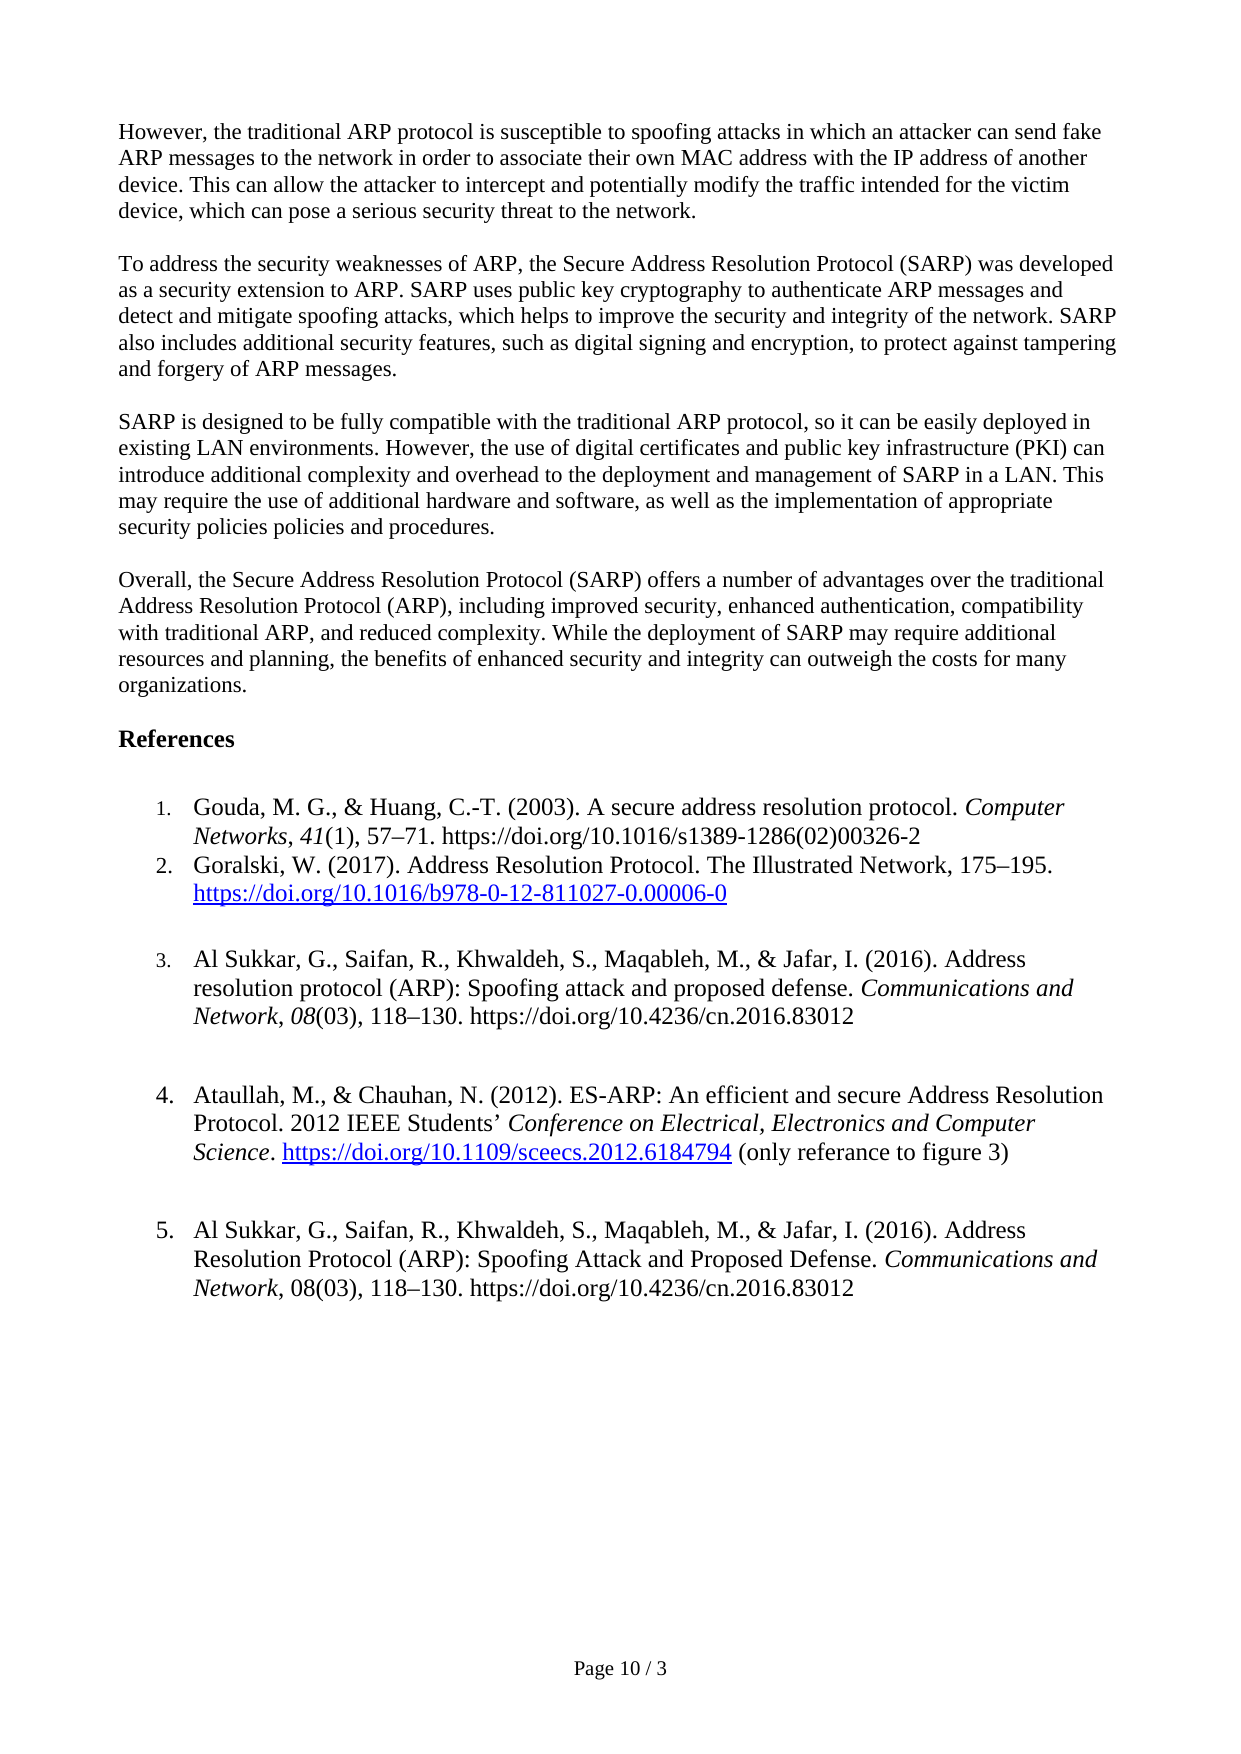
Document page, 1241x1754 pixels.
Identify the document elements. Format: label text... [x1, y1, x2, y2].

text However, the traditional ARP protocol is susceptible to spoofing attacks in which an attacker can send fake ARP messages to the network in order to associate their own MAC address with the IP address of another device. This can allow the attacker to intercept and potentially modify the traffic intended for the victim device, which can pose a serious security threat to the network. [118, 118, 1122, 223]
list Gouda, M. G., & Huang, C.-T. (2003). A secure address resolution protocol. Computer Networks, 41(1), 57–71. https://doi.org/10.1016/s1389-1286(02)00326-2 [156, 792, 1122, 850]
list Ataullah, M., & Chauhan, N. (2012). ES-ARP: An efficient and secure Address Resolution Protocol. 2012 IEEE Students’ Conference on Electrical, Electronics and Computer Science. https://doi.org/10.1109/sceecs.2012.6184794 (only referance to figure 3) [156, 1090, 1122, 1176]
subtitle References [118, 724, 1122, 753]
text Overall, the Secure Address Resolution Protocol (SARP) offers a number of advantages over the traditional Address Resolution Protocol (ARP), including improved security, enhanced authentication, compatibility with traditional ARP, and reduced complexity. While the deployment of SARP may require additional resources and planning, the benefits of enhanced security and integrity can outweigh the costs for many organizations. [118, 566, 1122, 698]
list Al Sukkar, G., Saifan, R., Khwaldeh, S., Maqableh, M., & Jafar, I. (2016). Address Resolution Protocol (ARP): Spoofing Attack and Proposed Defense. Communications and Network, 08(03), 118–130. https://doi.org/10.4236/cn.2016.83012 [156, 1226, 1122, 1312]
text SARP is designed to be fully compatible with the traditional ARP protocol, so it can be easily deployed in existing LAN environments. However, the use of digital certificates and public key infrastructure (PKI) can introduce additional complexity and overhead to the deployment and management of SARP in a LAN. This may require the use of additional hardware and software, as well as the implementation of appropriate security policies policies and procedures. [118, 408, 1122, 540]
list Al Sukkar, G., Saifan, R., Khwaldeh, S., Maqableh, M., & Jafar, I. (2016). Address resolution protocol (ARP): Spoofing attack and proposed defense. Communications and Network, 08(03), 118–130. https://doi.org/10.4236/cn.2016.83012 [156, 954, 1122, 1041]
text To address the security weaknesses of ARP, the Secure Address Resolution Protocol (SARP) was developed as a security extension to ARP. SARP uses public key cryptography to authenticate ARP messages and detect and mitigate spoofing attacks, which helps to improve the security and integrity of the network. SARP also includes additional security features, such as digital signing and encryption, to protect against tampering and forgery of ARP messages. [118, 250, 1122, 382]
list Goralski, W. (2017). Address Resolution Protocol. The Illustrated Network, 175–195. https://doi.org/10.1016/b978-0-12-811027-0.00006-0 [156, 860, 1122, 918]
